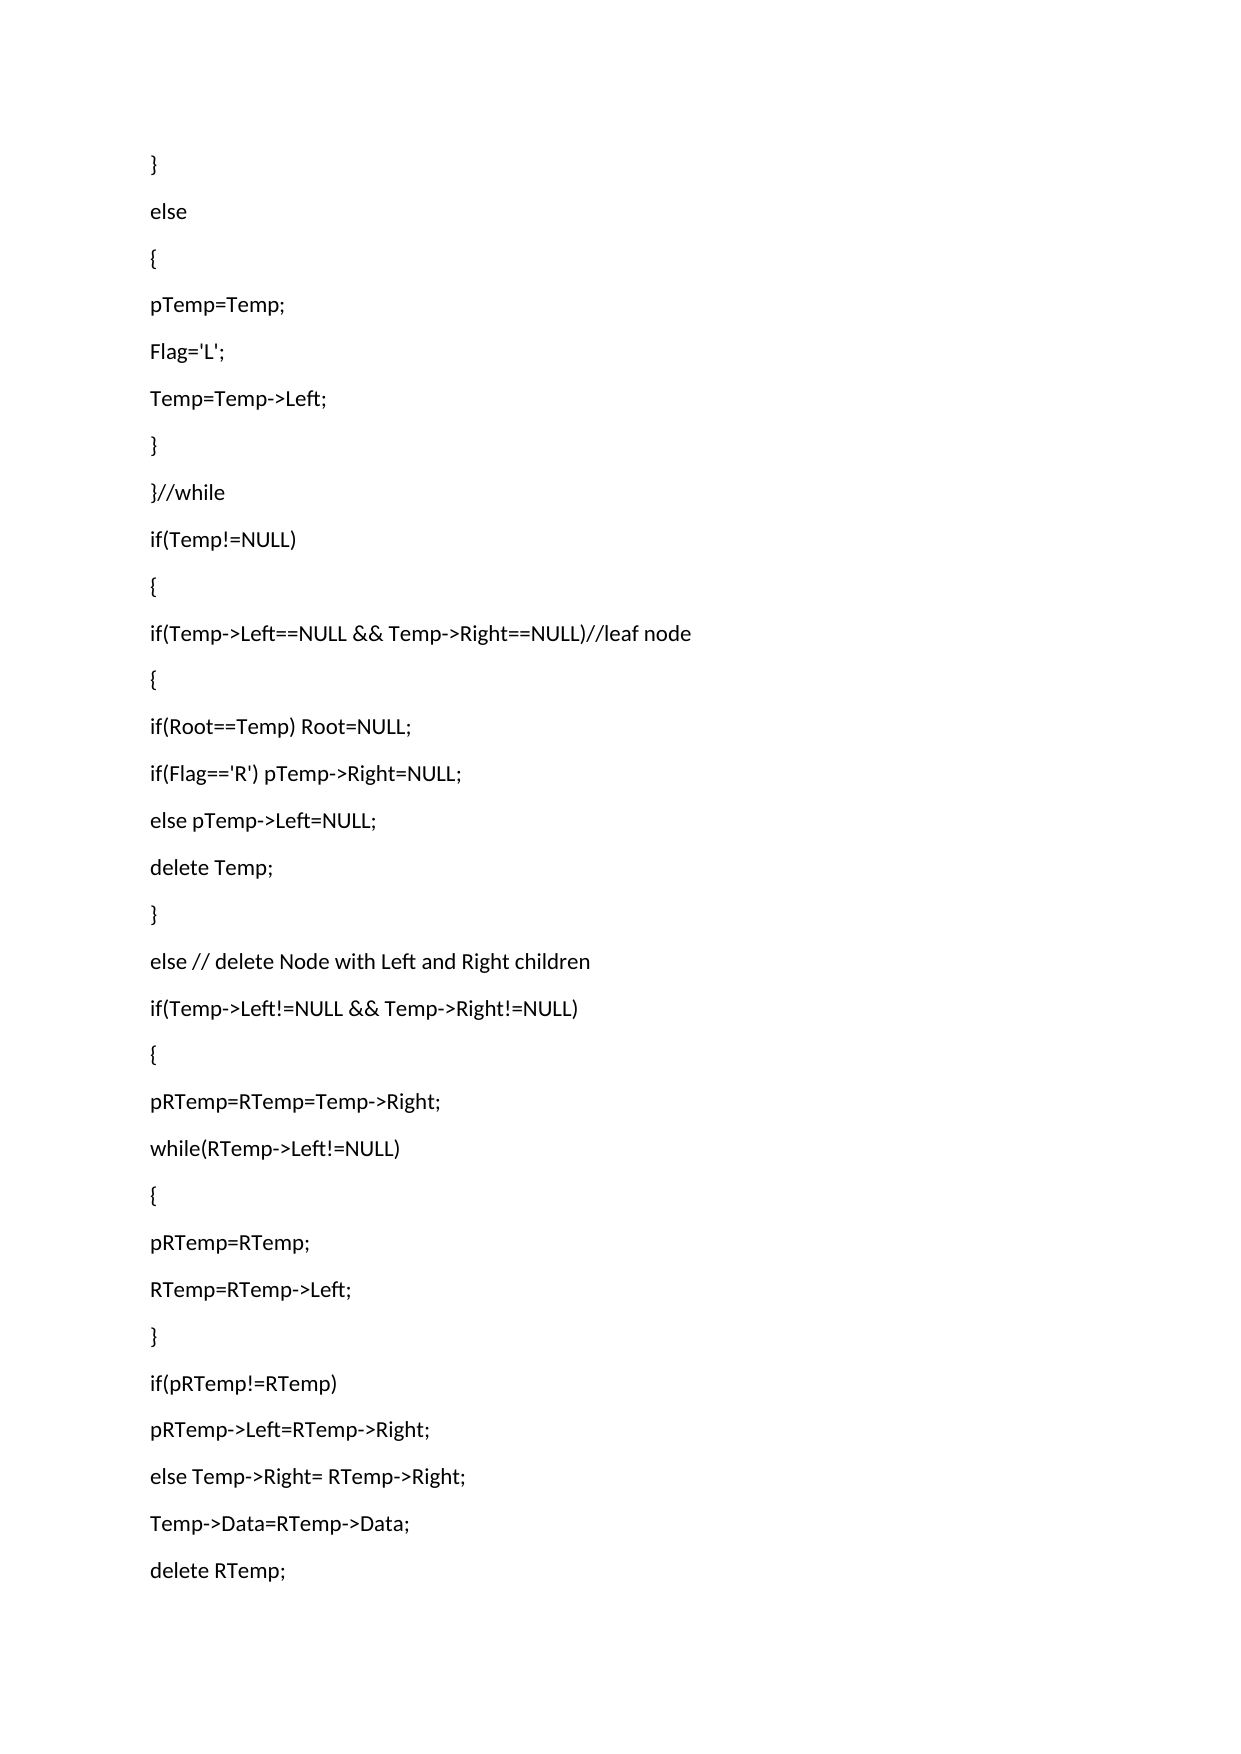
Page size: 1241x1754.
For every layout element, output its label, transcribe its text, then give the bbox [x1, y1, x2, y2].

text pTemp=Temp; [150, 291, 1090, 319]
text else // delete Node with Left and Right children [150, 947, 1090, 975]
text else pTemp->Left=NULL; [150, 806, 1090, 834]
text Temp=Temp->Left; [150, 384, 1090, 412]
text { [150, 244, 1090, 272]
text Flag='L'; [150, 337, 1090, 366]
text RTemp=RTemp->Left; [150, 1275, 1090, 1303]
text if(Root==Temp) Root=NULL; [150, 712, 1090, 741]
text while(RTemp->Left!=NULL) [150, 1134, 1090, 1162]
text if(Flag=='R') pTemp->Right=NULL; [150, 759, 1090, 787]
text } [150, 431, 1090, 459]
text } [150, 900, 1090, 928]
text Temp->Data=RTemp->Data; [150, 1509, 1090, 1537]
text { [150, 572, 1090, 600]
text if(Temp->Left==NULL && Temp->Right==NULL)//leaf node [150, 619, 1090, 647]
text else [150, 197, 1090, 225]
text else Temp->Right= RTemp->Right; [150, 1462, 1090, 1491]
text { [150, 666, 1090, 694]
text pRTemp=RTemp=Temp->Right; [150, 1087, 1090, 1116]
text pRTemp->Left=RTemp->Right; [150, 1416, 1090, 1444]
text delete Temp; [150, 853, 1090, 881]
text if(Temp!=NULL) [150, 525, 1090, 553]
text } [150, 150, 1090, 178]
text if(pRTemp!=RTemp) [150, 1369, 1090, 1397]
text }//while [150, 478, 1090, 506]
text if(Temp->Left!=NULL && Temp->Right!=NULL) [150, 994, 1090, 1022]
text { [150, 1041, 1090, 1069]
text pRTemp=RTemp; [150, 1228, 1090, 1256]
text delete RTemp; [150, 1556, 1090, 1584]
text { [150, 1181, 1090, 1209]
text } [150, 1322, 1090, 1350]
